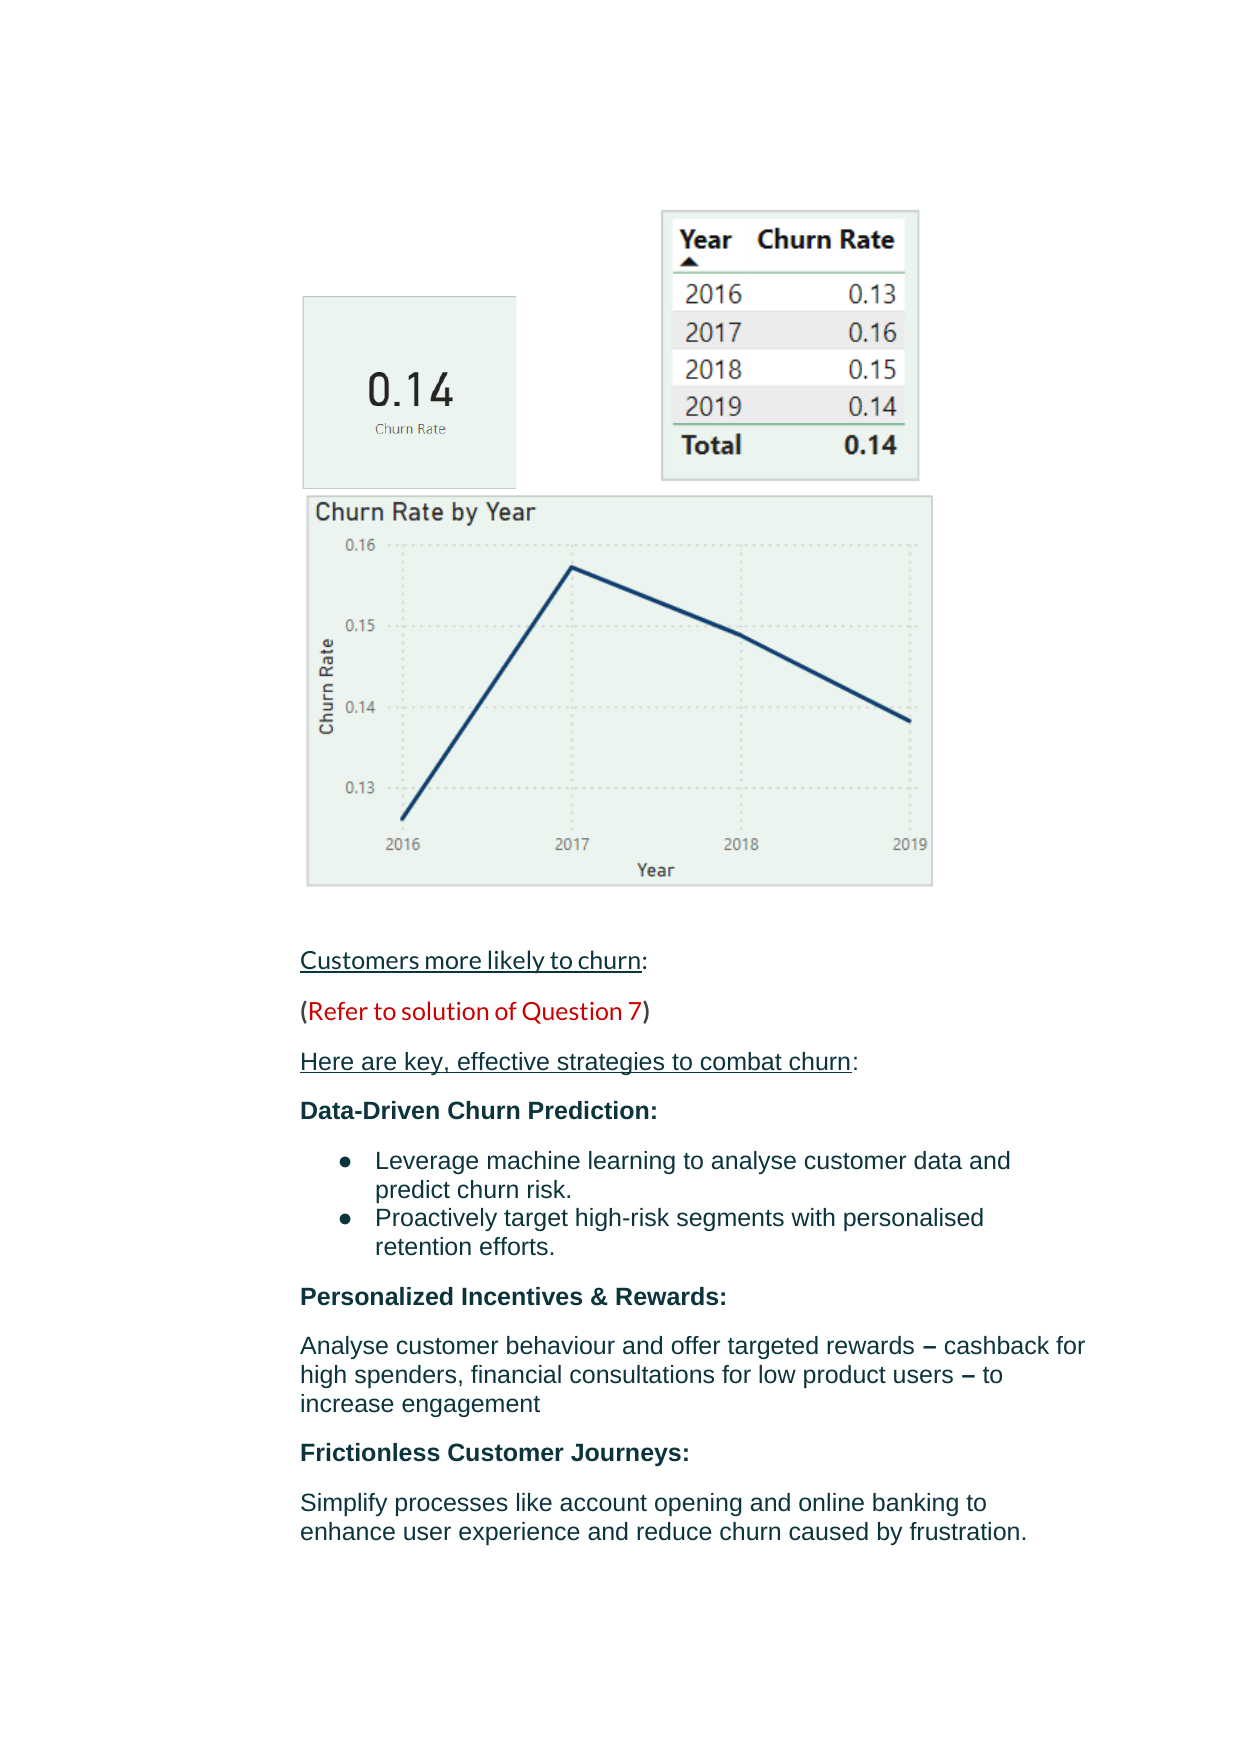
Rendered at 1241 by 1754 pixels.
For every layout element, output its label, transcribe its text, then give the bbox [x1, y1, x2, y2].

list Proactively target high-risk segments with personalised retention efforts. [337, 1203, 1087, 1261]
text Customers more likely to churn: [300, 915, 1087, 975]
text Analyse customer behaviour and offer targeted rewards – cashback for high spenders, financial consultations for low product users – to increase engagement [300, 1331, 1087, 1417]
text Here are key, effective strategies to combat churn: [300, 1047, 1087, 1075]
list Leverage machine learning to analyse customer data and predict churn risk. [337, 1146, 1087, 1203]
text Frictionless Customer Journeys: [300, 1438, 1087, 1467]
text Data-Driven Churn Prediction: [300, 1096, 1087, 1125]
text (Refer to solution of Question 7) [300, 996, 1087, 1026]
text Personalized Incentives & Rewards: [300, 1282, 1087, 1310]
text Simplify processes like account opening and online banking to enhance user experience and reduce churn caused by frustration. [300, 1488, 1087, 1601]
picture [300, 200, 942, 895]
